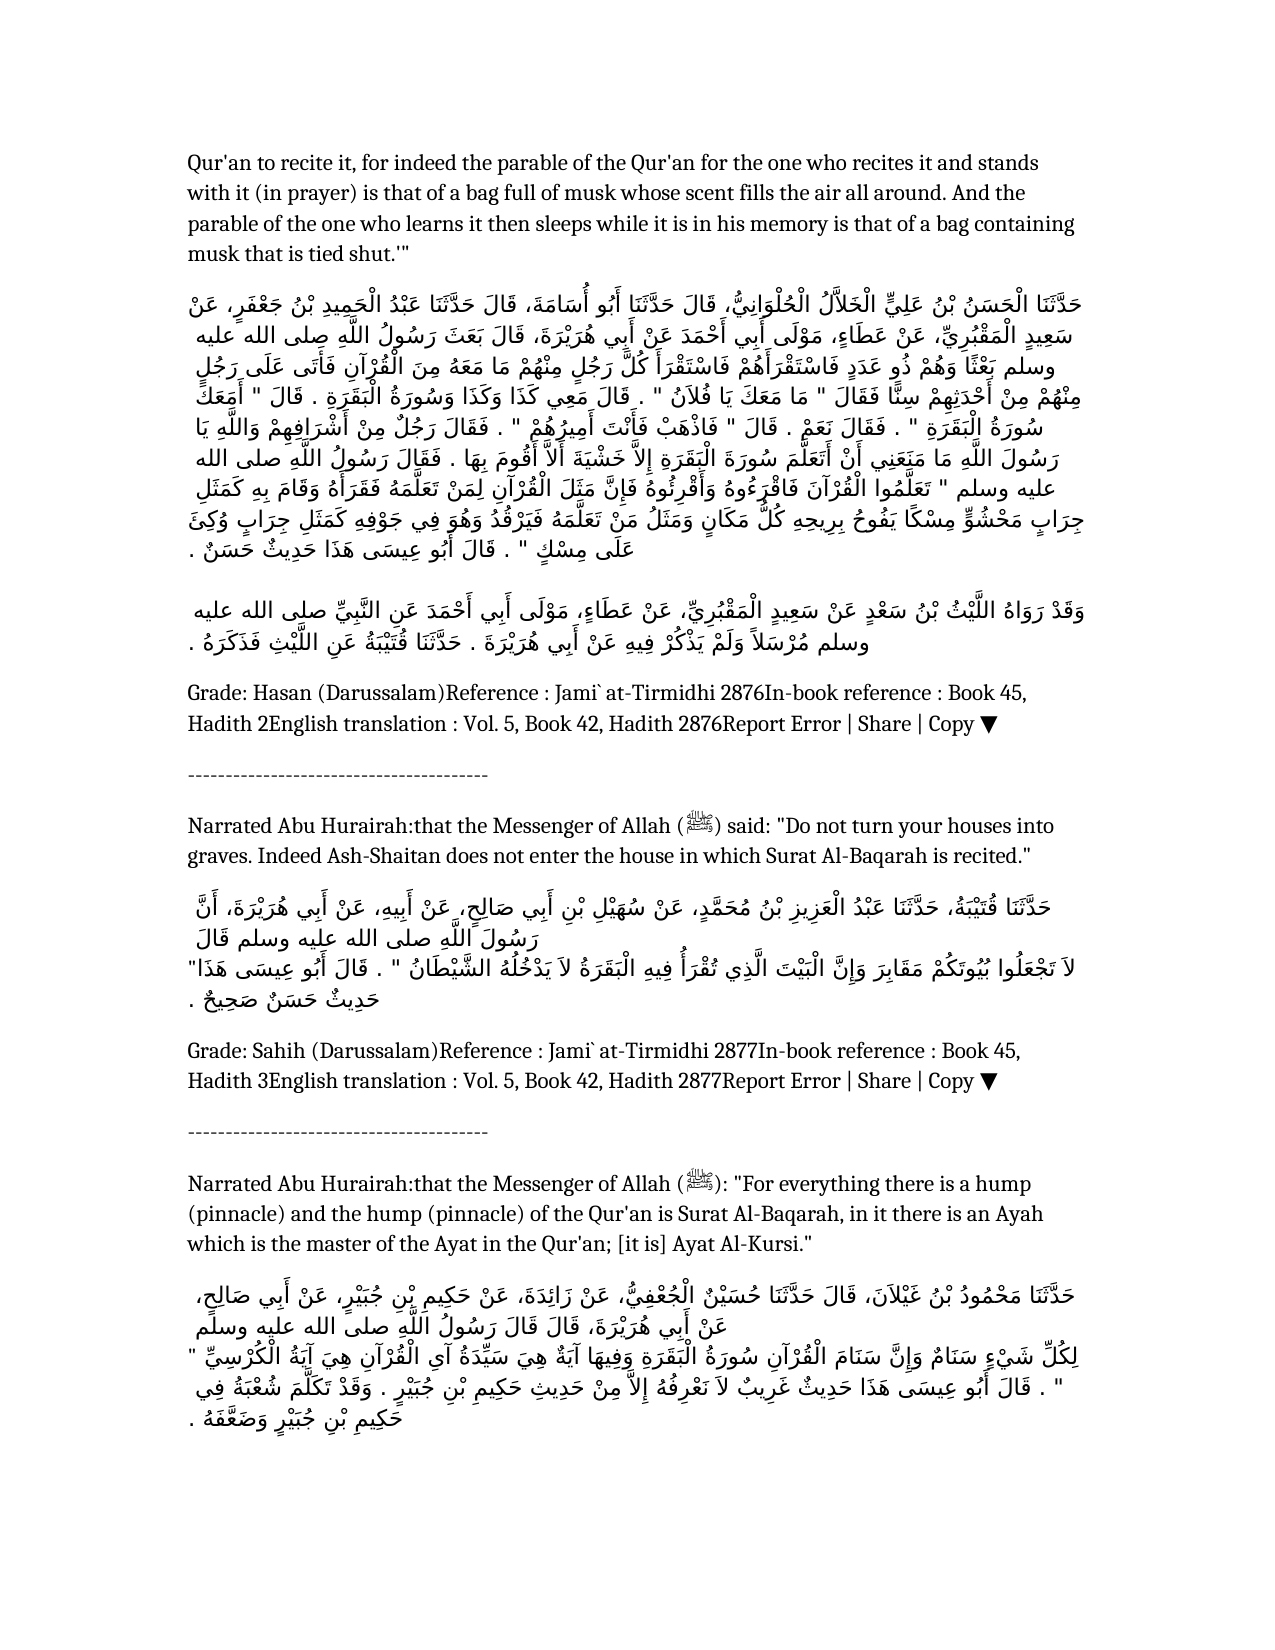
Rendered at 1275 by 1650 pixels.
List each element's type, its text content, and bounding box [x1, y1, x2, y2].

text حَدَّثَنَا مَحْمُودُ بْنُ غَيْلاَنَ، قَالَ حَدَّثَنَا حُسَيْنٌ الْجُعْفِيُّ، عَنْ زَائِدَةَ، عَنْ حَكِيمِ بْنِ جُبَيْرٍ، عَنْ أَبِي صَالِحٍ، عَنْ أَبِي هُرَيْرَةَ، قَالَ قَالَ رَسُولُ اللَّهِ صلى الله عليه وسلم ‏ "‏ لِكُلِّ شَيْءٍ سَنَامٌ وَإِنَّ سَنَامَ الْقُرْآنِ سُورَةُ الْبَقَرَةِ وَفِيهَا آيَةٌ هِيَ سَيِّدَةُ آىِ الْقُرْآنِ هِيَ آيَةُ الْكُرْسِيِّ ‏"‏ ‏.‏ قَالَ أَبُو عِيسَى هَذَا حَدِيثٌ غَرِيبٌ لاَ نَعْرِفُهُ إِلاَّ مِنْ حَدِيثِ حَكِيمِ بْنِ جُبَيْرٍ ‏.‏ وَقَدْ تَكَلَّمَ شُعْبَةُ فِي حَكِيمِ بْنِ جُبَيْرٍ وَضَعَّفَهُ ‏.‏ [187, 1282, 1087, 1432]
text ---------------------------------------- [187, 1119, 1087, 1145]
text Grade: Sahih (Darussalam)Reference : Jami` at-Tirmidhi 2877In-book reference : Book 45, Hadith 3English translation : Vol. 5, Book 42, Hadith 2877Report Error | Share | Copy ▼ [187, 1038, 1087, 1094]
text ---------------------------------------- [187, 761, 1087, 788]
text Grade: Hasan (Darussalam)Reference : Jami` at-Tirmidhi 2876In-book reference : Book 45, Hadith 2English translation : Vol. 5, Book 42, Hadith 2876Report Error | Share | Copy ▼ [187, 680, 1087, 737]
text حَدَّثَنَا الْحَسَنُ بْنُ عَلِيٍّ الْخَلاَّلُ الْحُلْوَانِيُّ، قَالَ حَدَّثَنَا أَبُو أُسَامَةَ، قَالَ حَدَّثَنَا عَبْدُ الْحَمِيدِ بْنُ جَعْفَرٍ، عَنْ سَعِيدٍ الْمَقْبُرِيِّ، عَنْ عَطَاءٍ، مَوْلَى أَبِي أَحْمَدَ عَنْ أَبِي هُرَيْرَةَ، قَالَ بَعَثَ رَسُولُ اللَّهِ صلى الله عليه وسلم بَعْثًا وَهُمْ ذُو عَدَدٍ فَاسْتَقْرَأَهُمْ فَاسْتَقْرَأَ كُلَّ رَجُلٍ مِنْهُمْ مَا مَعَهُ مِنَ الْقُرْآنِ فَأَتَى عَلَى رَجُلٍ مِنْهُمْ مِنْ أَحْدَثِهِمْ سِنًّا فَقَالَ ‏"‏ مَا مَعَكَ يَا فُلاَنُ ‏"‏ ‏.‏ قَالَ مَعِي كَذَا وَكَذَا وَسُورَةُ الْبَقَرَةِ ‏.‏ قَالَ ‏"‏ أَمَعَكَ سُورَةُ الْبَقَرَةِ ‏"‏ ‏.‏ فَقَالَ نَعَمْ ‏.‏ قَالَ ‏"‏ فَاذْهَبْ فَأَنْتَ أَمِيرُهُمْ ‏"‏ ‏.‏ فَقَالَ رَجُلٌ مِنْ أَشْرَافِهِمْ وَاللَّهِ يَا رَسُولَ اللَّهِ مَا مَنَعَنِي أَنْ أَتَعَلَّمَ سُورَةَ الْبَقَرَةِ إِلاَّ خَشْيَةَ أَلاَّ أَقُومَ بِهَا ‏.‏ فَقَالَ رَسُولُ اللَّهِ صلى الله عليه وسلم ‏"‏ تَعَلَّمُوا الْقُرْآنَ فَاقْرَءُوهُ وَأَقْرِئُوهُ فَإِنَّ مَثَلَ الْقُرْآنِ لِمَنْ تَعَلَّمَهُ فَقَرَأَهُ وَقَامَ بِهِ كَمَثَلِ جِرَابٍ مَحْشُوٍّ مِسْكًا يَفُوحُ بِرِيحِهِ كُلُّ مَكَانٍ وَمَثَلُ مَنْ تَعَلَّمَهُ فَيَرْقُدُ وَهُوَ فِي جَوْفِهِ كَمَثَلِ جِرَابٍ وُكِئَ عَلَى مِسْكٍ ‏"‏ ‏.‏ قَالَ أَبُو عِيسَى هَذَا حَدِيثٌ حَسَنٌ ‏.‏ وَقَدْ رَوَاهُ اللَّيْثُ بْنُ سَعْدٍ عَنْ سَعِيدٍ الْمَقْبُرِيِّ، عَنْ عَطَاءٍ، مَوْلَى أَبِي أَحْمَدَ عَنِ النَّبِيِّ صلى الله عليه وسلم مُرْسَلاً وَلَمْ يَذْكُرْ فِيهِ عَنْ أَبِي هُرَيْرَةَ ‏.‏ حَدَّثَنَا قُتَيْبَةُ عَنِ اللَّيْثِ فَذَكَرَهُ ‏.‏ [187, 292, 1087, 655]
text حَدَّثَنَا قُتَيْبَةُ، حَدَّثَنَا عَبْدُ الْعَزِيزِ بْنُ مُحَمَّدٍ، عَنْ سُهَيْلِ بْنِ أَبِي صَالِحٍ، عَنْ أَبِيهِ، عَنْ أَبِي هُرَيْرَةَ، أَنَّ رَسُولَ اللَّهِ صلى الله عليه وسلم قَالَ ‏ "‏ لاَ تَجْعَلُوا بُيُوتَكُمْ مَقَابِرَ وَإِنَّ الْبَيْتَ الَّذِي تُقْرَأُ فِيهِ الْبَقَرَةُ لاَ يَدْخُلُهُ الشَّيْطَانُ ‏"‏ ‏.‏ قَالَ أَبُو عِيسَى هَذَا حَدِيثٌ حَسَنٌ صَحِيحٌ ‏.‏ [187, 894, 1087, 1013]
text Narrated Abu Hurairah:that the Messenger of Allah (ﷺ): "For everything there is a hump (pinnacle) and the hump (pinnacle) of the Qur'an is Surat Al-Baqarah, in it there is an Ayah which is the master of the Ayat in the Qur'an; [it is] Ayat Al-Kursi." [187, 1170, 1087, 1257]
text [187, 150, 1087, 267]
text Narrated Abu Hurairah:that the Messenger of Allah (ﷺ) said: "Do not turn your houses into graves. Indeed Ash-Shaitan does not enter the house in which Surat Al-Baqarah is recited." [187, 812, 1087, 869]
